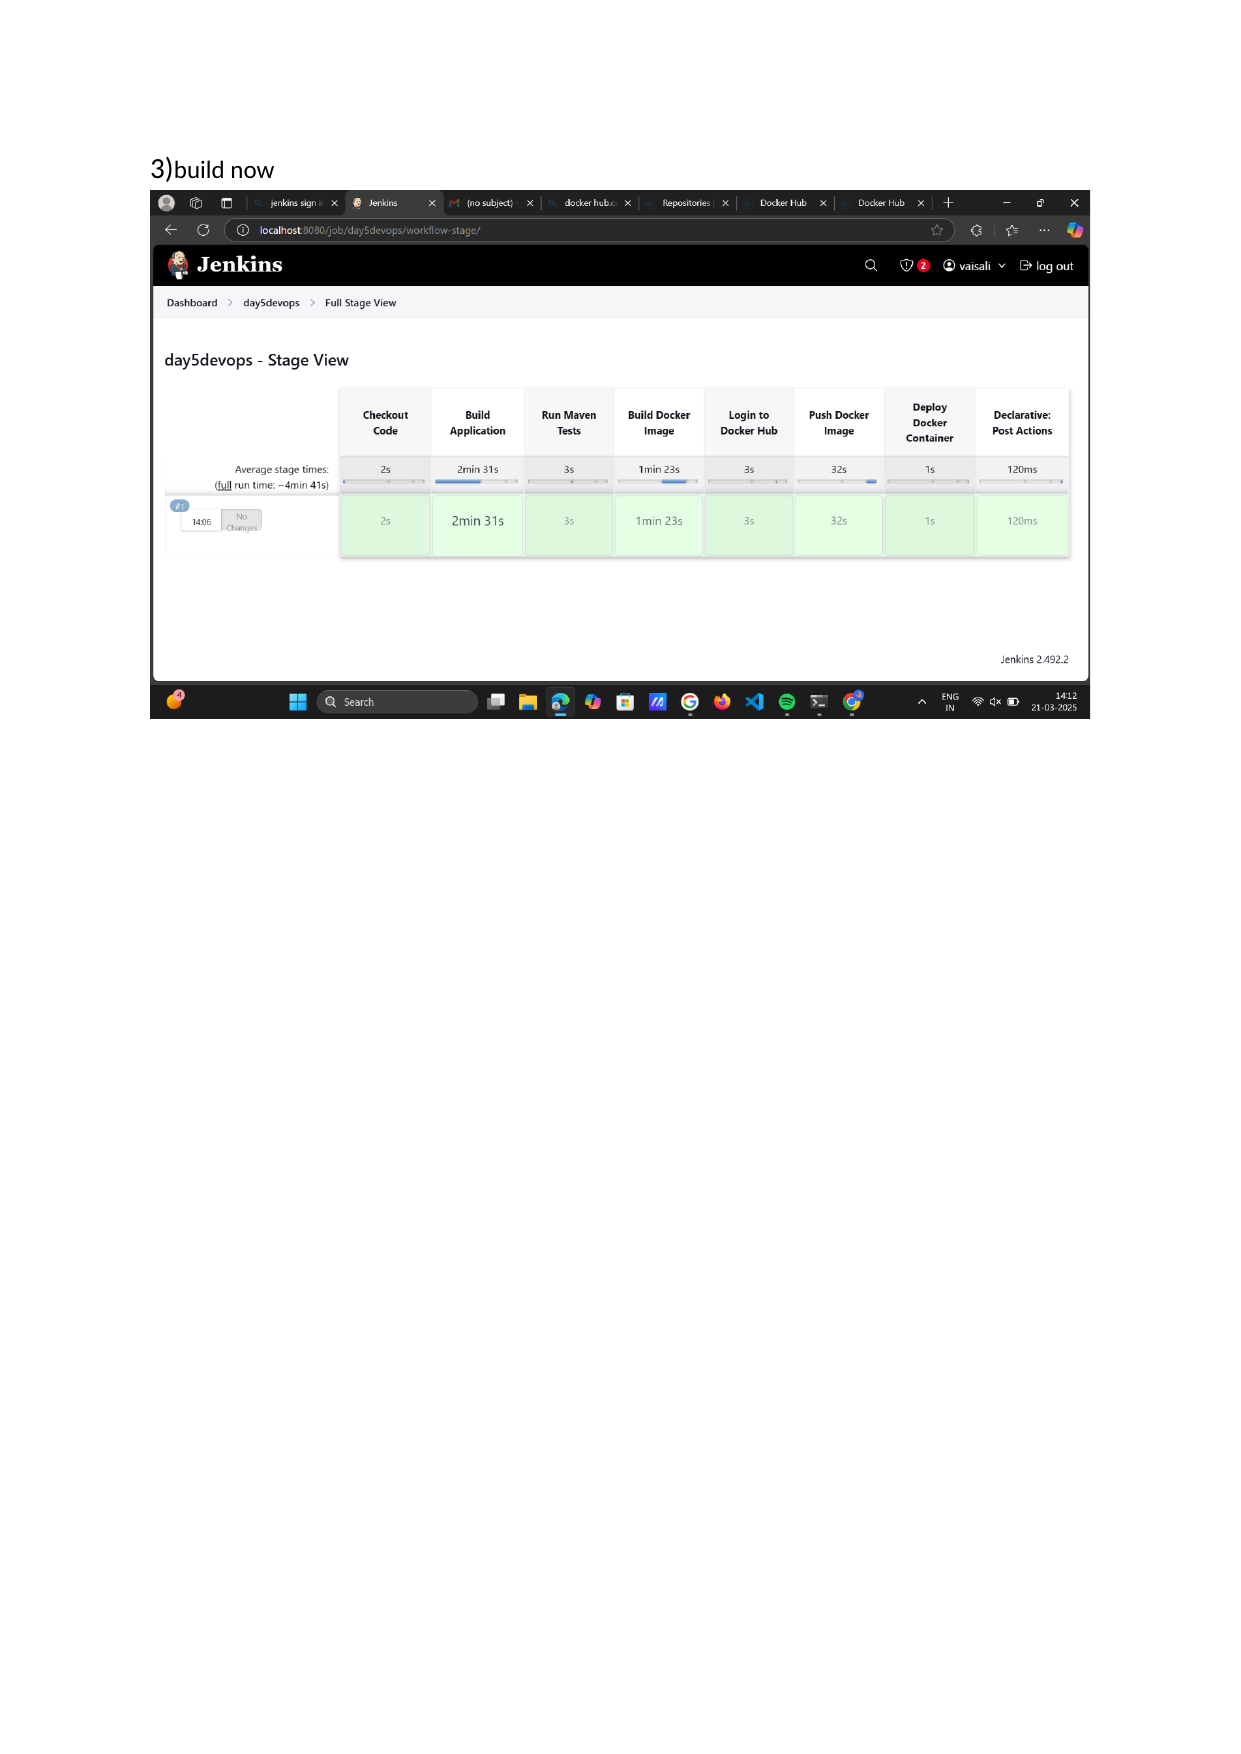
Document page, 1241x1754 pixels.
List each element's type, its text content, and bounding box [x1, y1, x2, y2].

picture [150, 190, 1091, 719]
text 2) creating pipeline in Jenkins 3)build now [150, 150, 1090, 190]
